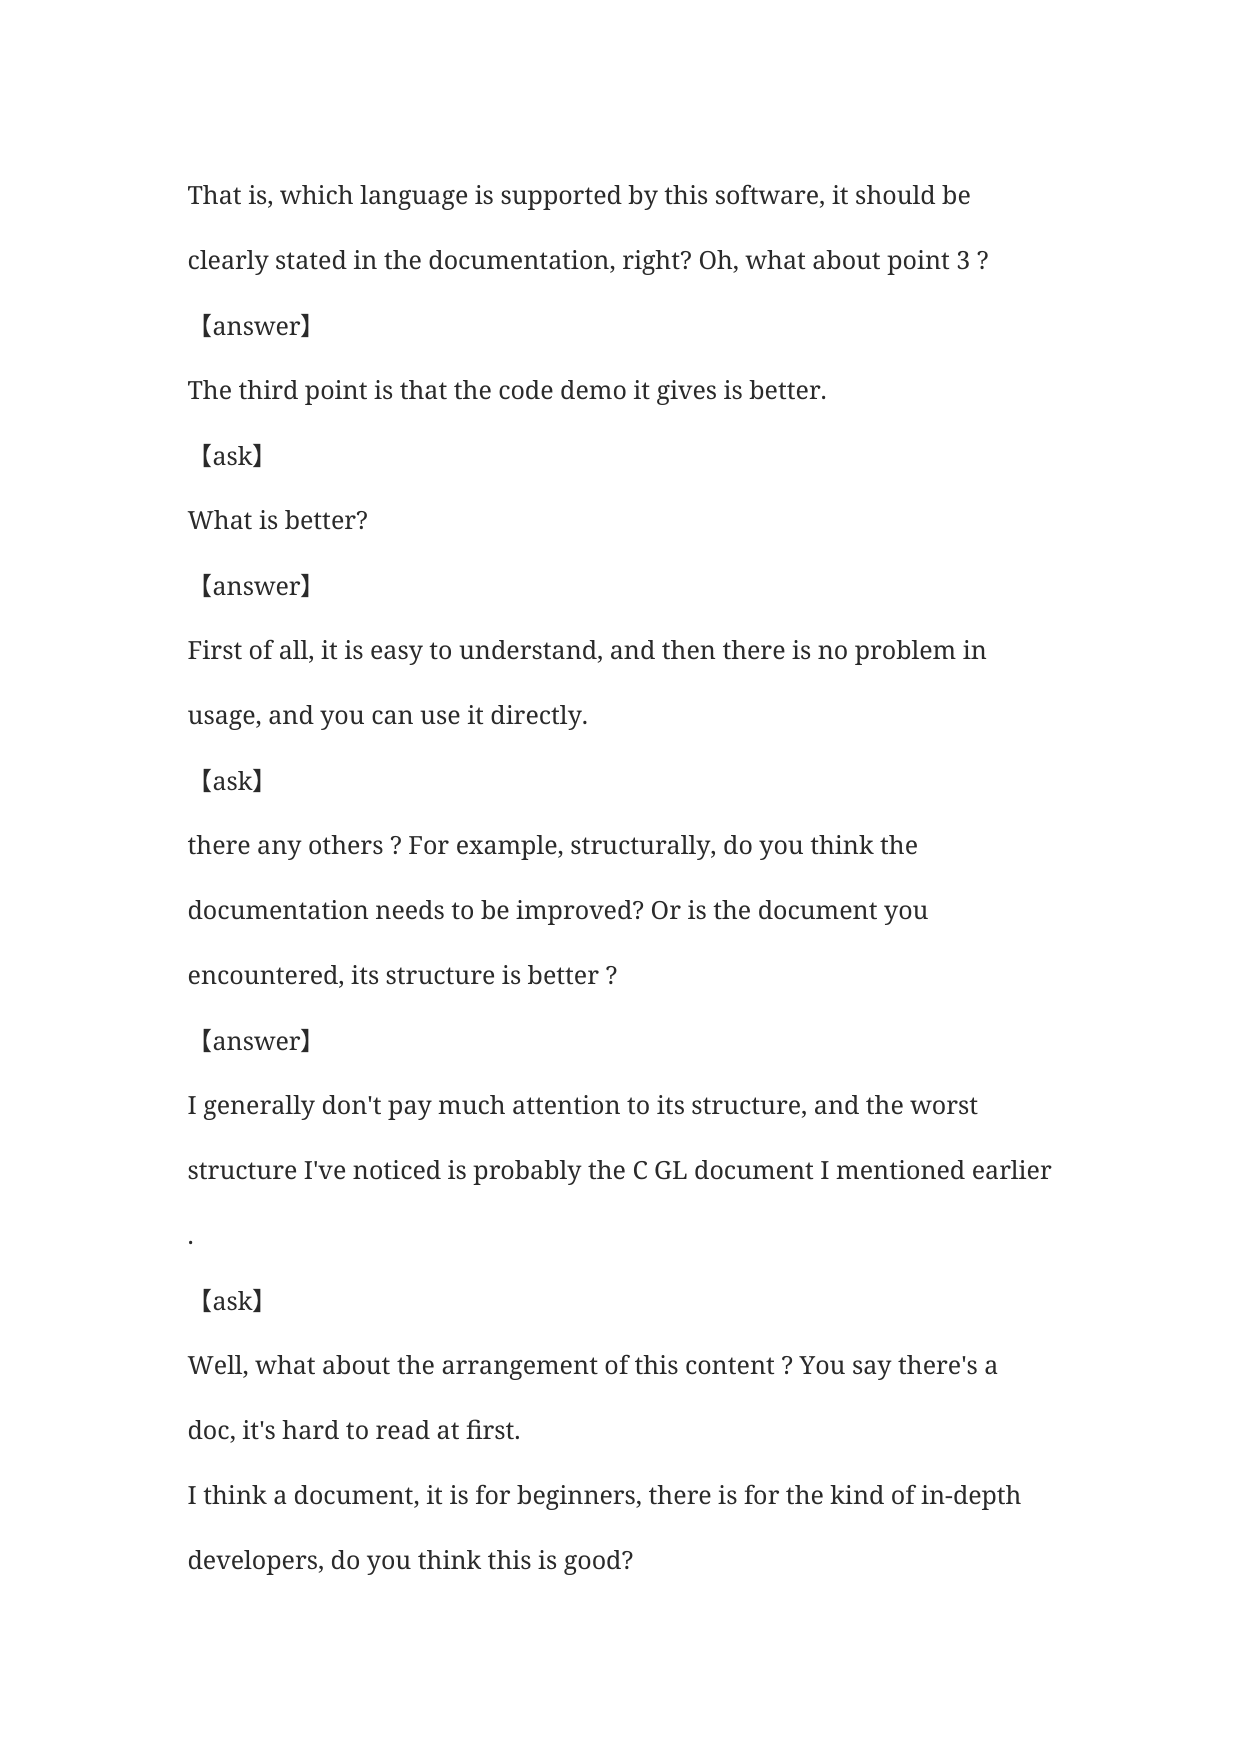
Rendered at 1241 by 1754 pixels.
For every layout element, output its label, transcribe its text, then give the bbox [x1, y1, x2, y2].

text 【ask】 [187, 422, 1053, 487]
text First of all, it is easy to understand, and then there is no problem in usage, and you can use it directly. [187, 617, 1053, 747]
text The third point is that the code demo it gives is better. [187, 357, 1053, 422]
text 【ask】 [187, 1267, 1053, 1332]
text That is, which language is supported by this software, it should be clearly stated in the documentation, right? Oh, what about point 3 ? [187, 162, 1053, 292]
text 【ask】 [187, 747, 1053, 812]
text there any others ? For example, structurally, do you think the documentation needs to be improved? Or is the document you encountered, its structure is better ? [187, 812, 1053, 1007]
text What is better? [187, 487, 1053, 552]
text I think a document, it is for beginners, there is for the kind of in-depth developers, do you think this is good? [187, 1462, 1053, 1592]
text Well, what about the arrangement of this content ? You say there's a doc, it's hard to read at first. [187, 1332, 1053, 1462]
text 【answer】 [187, 1007, 1053, 1072]
text I generally don't pay much attention to its structure, and the worst structure I've noticed is probably the C GL document I mentioned earlier . [187, 1072, 1053, 1267]
text 【answer】 [187, 552, 1053, 617]
text 【answer】 [187, 292, 1053, 357]
